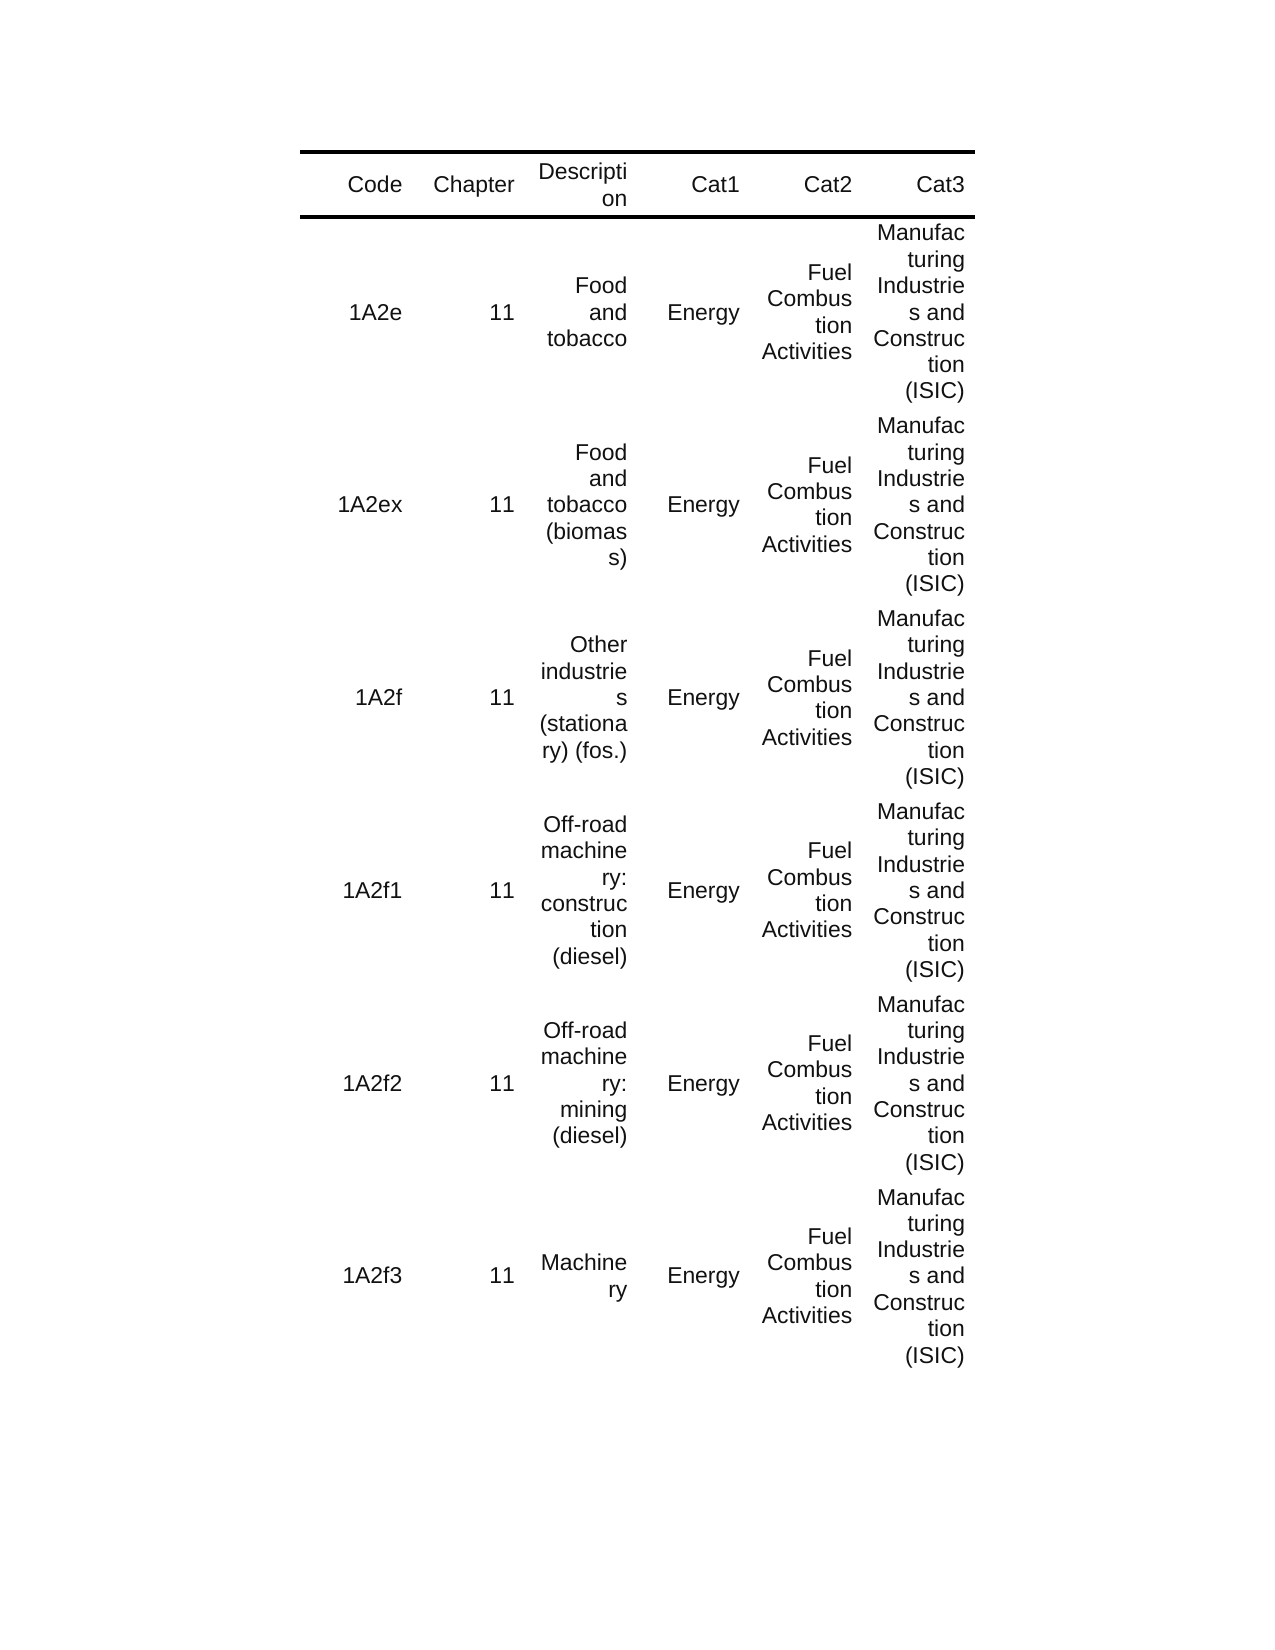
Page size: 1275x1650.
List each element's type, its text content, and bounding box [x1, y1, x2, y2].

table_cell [863, 408, 975, 601]
table_cell 1A2f [300, 601, 412, 794]
table_cell 1A2ex [300, 408, 412, 601]
table_cell 1A2e [300, 219, 412, 408]
table_header Code [300, 154, 412, 215]
table_cell Energy [638, 219, 750, 408]
table_cell 11 [413, 408, 525, 601]
table_cell Fuel Combustion Activities [750, 986, 862, 1179]
table_cell 11 [413, 794, 525, 986]
table_cell Other industries (stationary) (fos.) [525, 601, 637, 794]
table_cell Machinery [525, 1179, 637, 1372]
table_cell Off-road machinery: construction (diesel) [525, 794, 637, 986]
table_cell 1A2f3 [300, 1179, 412, 1372]
table_cell Fuel Combustion Activities [750, 601, 862, 794]
table_cell Food and tobacco (biomass) [525, 408, 637, 601]
table_cell Fuel Combustion Activities [750, 794, 862, 986]
table_cell Energy [638, 794, 750, 986]
table_header Cat3 [863, 154, 975, 215]
table_cell Fuel Combustion Activities [750, 219, 862, 408]
table_cell Fuel Combustion Activities [750, 1179, 862, 1372]
table_header Chapter [413, 154, 525, 215]
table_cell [863, 986, 975, 1179]
table_header Description [525, 154, 637, 215]
table_cell Energy [638, 408, 750, 601]
table_cell 11 [413, 219, 525, 408]
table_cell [863, 219, 975, 408]
table_header Cat1 [638, 154, 750, 215]
table_cell Off-road machinery: mining (diesel) [525, 986, 637, 1179]
table_cell Energy [638, 601, 750, 794]
table_cell Fuel Combustion Activities [750, 408, 862, 601]
table_header Cat2 [750, 154, 862, 215]
table_cell Food and tobacco [525, 219, 637, 408]
table_cell 11 [413, 601, 525, 794]
table_cell Manufacturing Industries and Construction (ISIC) [863, 601, 975, 794]
table_cell Energy [638, 1179, 750, 1372]
table_cell 1A2f1 [300, 794, 412, 986]
table_cell Energy [638, 986, 750, 1179]
table_cell 1A2f2 [300, 986, 412, 1179]
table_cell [863, 1179, 975, 1372]
table_cell 11 [413, 1179, 525, 1372]
table_cell Manufacturing Industries and Construction (ISIC) [863, 794, 975, 986]
table_cell 11 [413, 986, 525, 1179]
